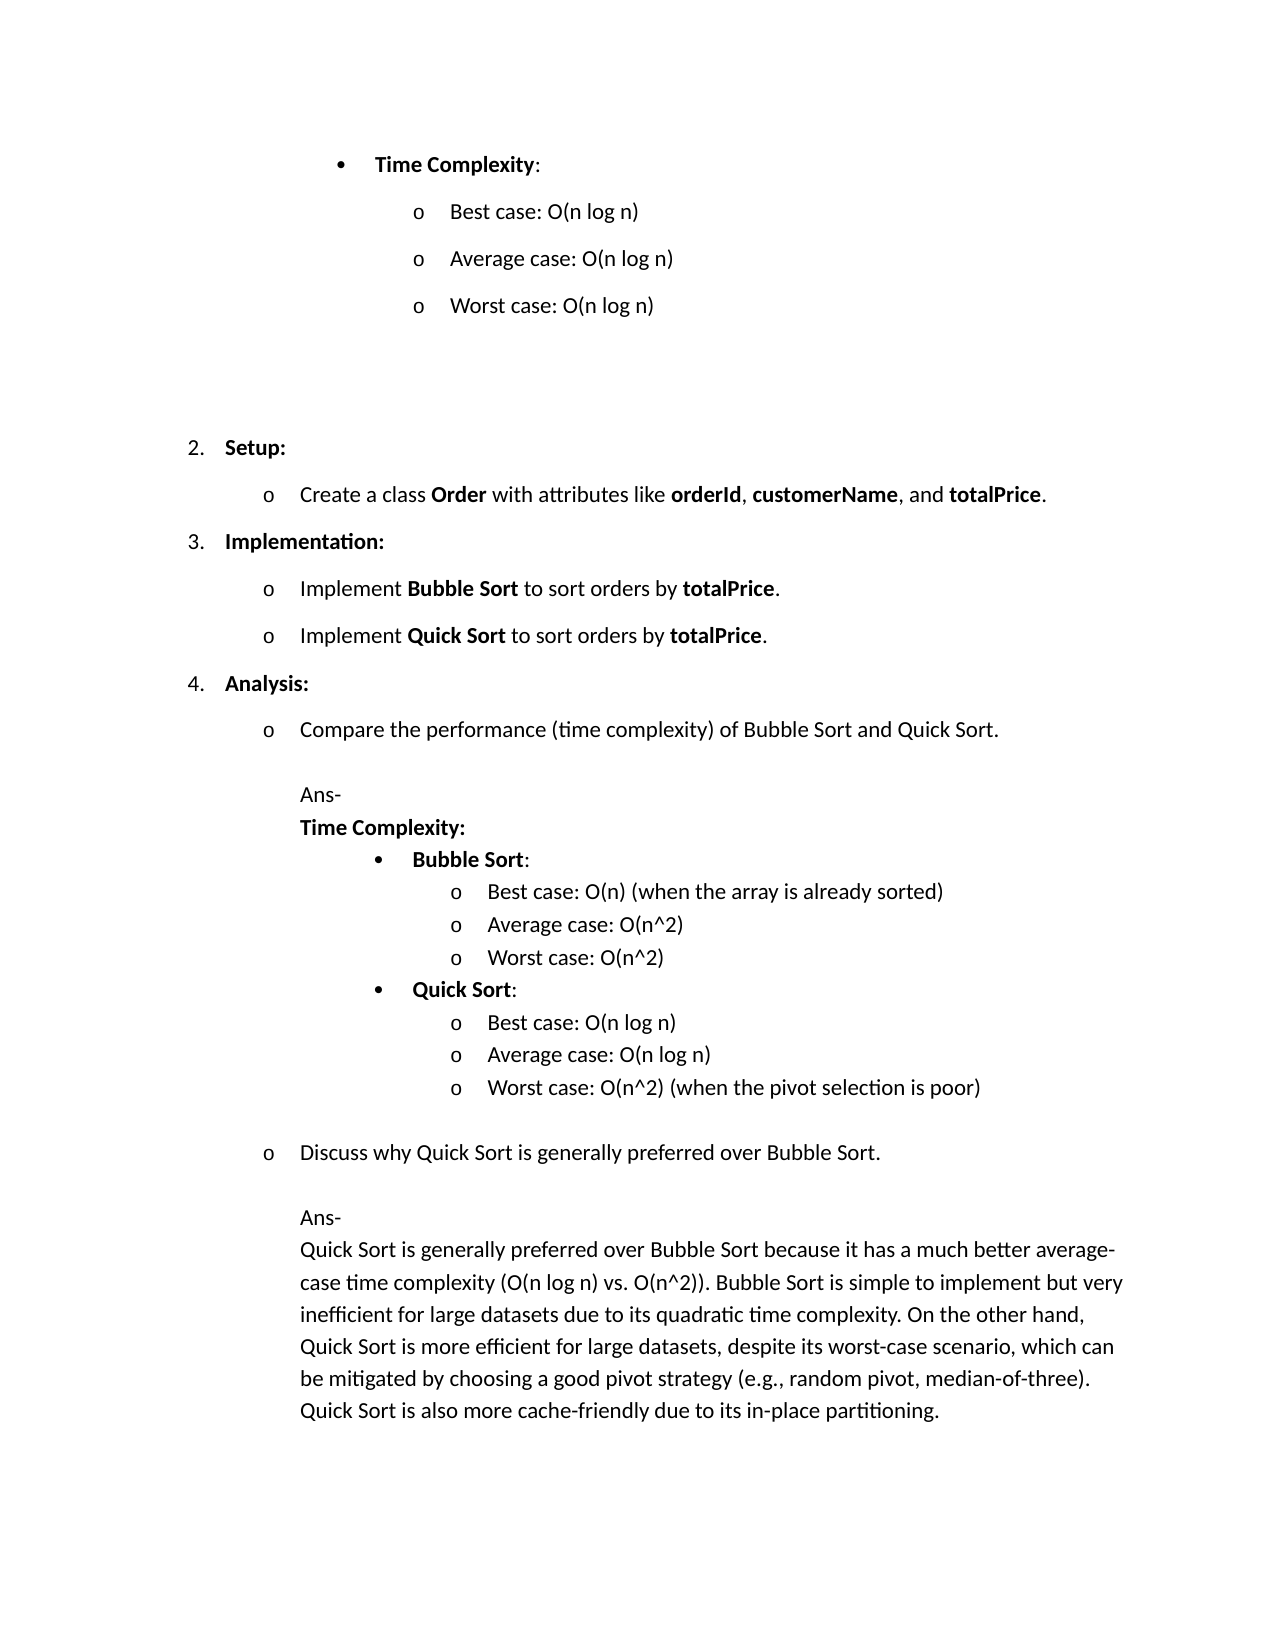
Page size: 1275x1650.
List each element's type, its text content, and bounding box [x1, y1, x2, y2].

list Worst case: O(n^2) (when the pivot selection is poor) [450, 1073, 1125, 1102]
list Implement Quick Sort to sort orders by totalPrice. [262, 621, 1125, 650]
list Best case: O(n log n) [450, 1008, 1125, 1036]
text Ans- [300, 1203, 1125, 1231]
text Ans- [300, 781, 1125, 809]
list Implement Bubble Sort to sort orders by totalPrice. [262, 574, 1125, 602]
list Compare the performance (time complexity) of Bubble Sort and Quick Sort. [262, 716, 1125, 744]
list Quick Sort: [375, 976, 1125, 1004]
list Analysis: [187, 669, 1125, 697]
list Bubble Sort: [375, 845, 1125, 873]
list Worst case: O(n^2) [450, 943, 1125, 971]
text Time Complexity: [300, 813, 1125, 841]
list Average case: O(n log n) [450, 1041, 1125, 1069]
list Setup: [187, 433, 1125, 461]
list Discuss why Quick Sort is generally preferred over Bubble Sort. [262, 1138, 1125, 1167]
list Average case: O(n log n) [412, 244, 1125, 273]
list Worst case: O(n log n) [412, 292, 1125, 320]
text Quick Sort is generally preferred over Bubble Sort because it has a much better average-case time complexity (O(n log n) vs. O(n^2)). Bubble Sort is simple to implement but very inefficient for large datasets due to its quadratic time complexity. On the other hand, Quick Sort is more efficient for large datasets, despite its worst-case scenario, which can be mitigated by choosing a good pivot strategy (e.g., random pivot, median-of-three). Quick Sort is also more cache-friendly due to its in-place partitioning. [300, 1236, 1125, 1424]
list Best case: O(n log n) [412, 197, 1125, 225]
list Implementation: [187, 527, 1125, 555]
list Best case: O(n) (when the array is already sorted) [450, 877, 1125, 906]
list Time Complexity: [337, 150, 1125, 178]
list Average case: O(n^2) [450, 910, 1125, 938]
list Create a class Order with attributes like orderId, customerName, and totalPrice. [262, 480, 1125, 508]
